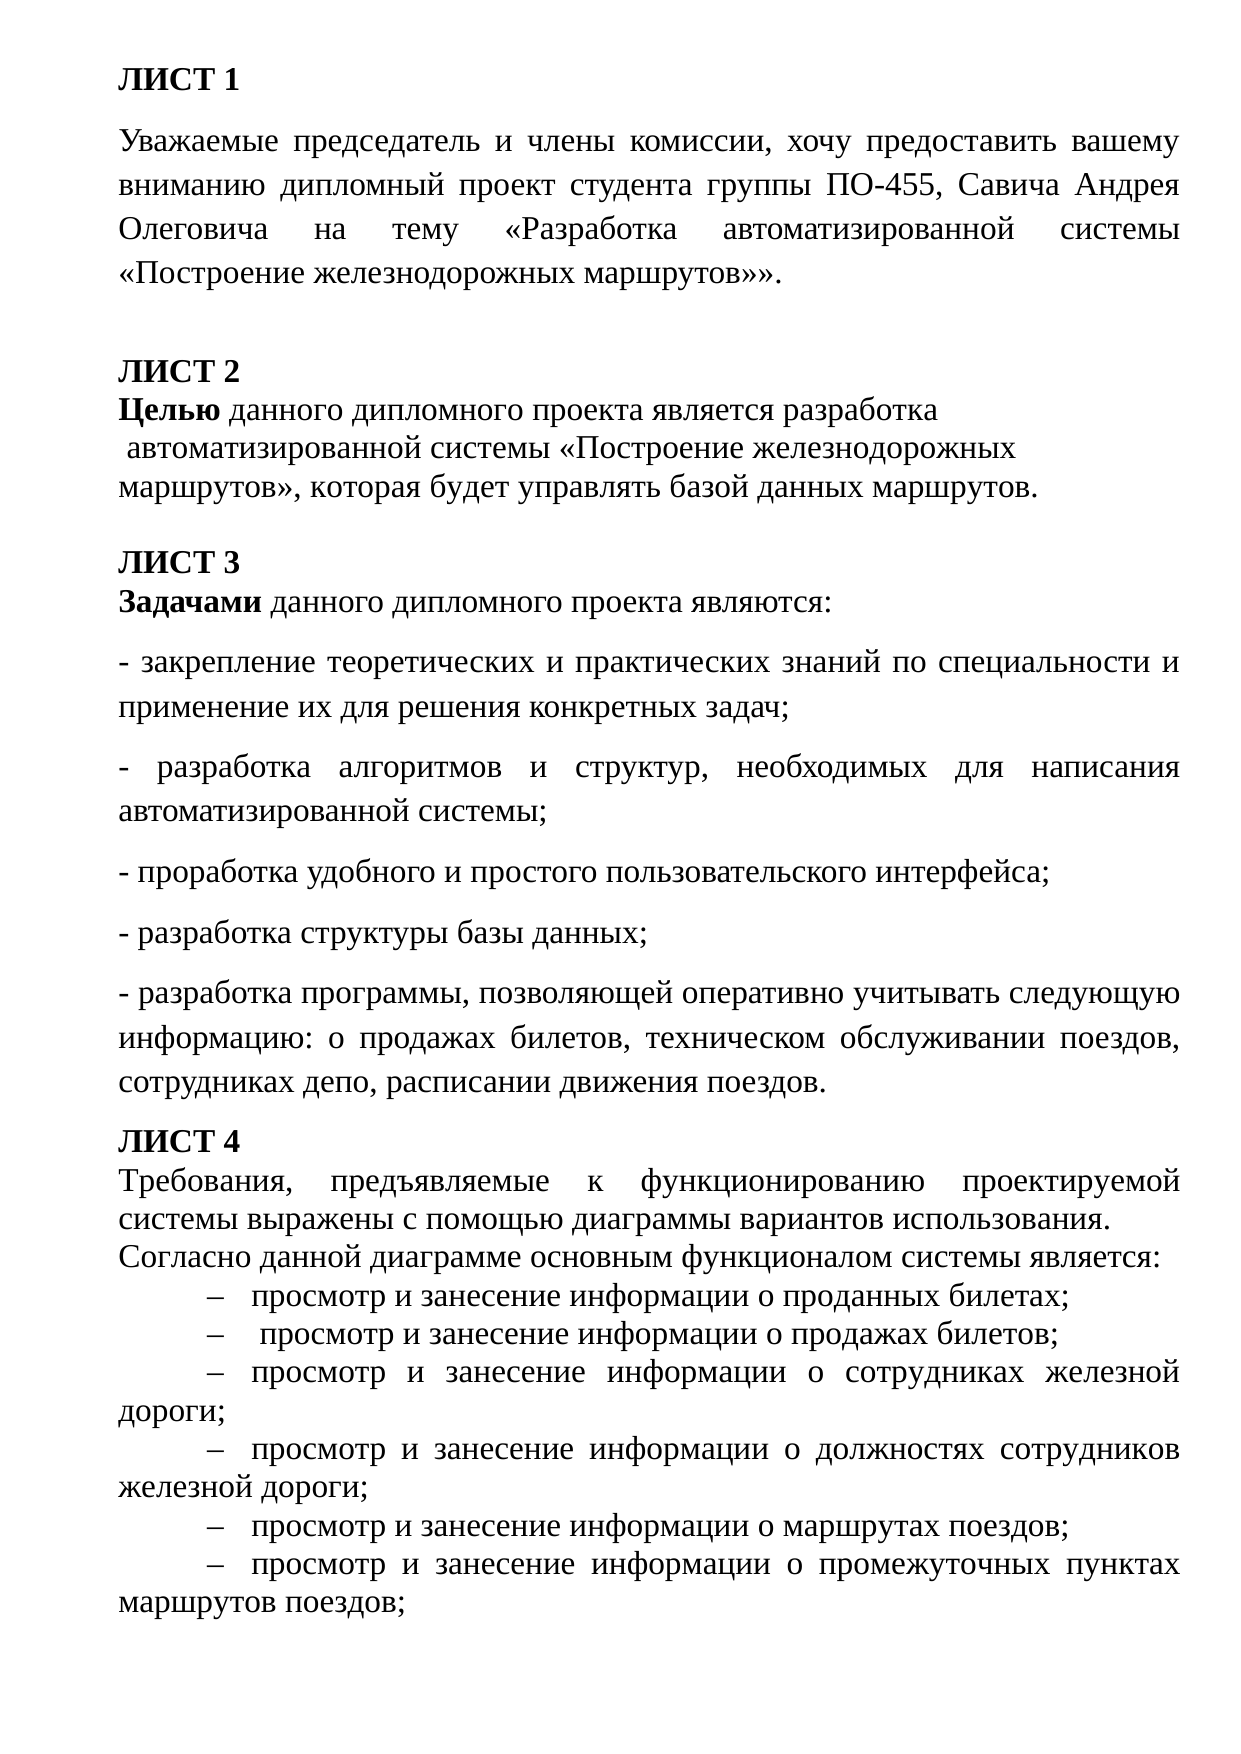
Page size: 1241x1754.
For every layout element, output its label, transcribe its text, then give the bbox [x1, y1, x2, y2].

text - закрепление теоретических и практических знаний по специальности и применение их для решения конкретных задач; [118, 642, 1181, 724]
text - разработка программы, позволяющей оперативно учитывать следующую информацию: о продажах билетов, техническом обслуживании поездов, сотрудниках депо, расписании движения поездов. [118, 973, 1181, 1099]
text ЛИСТ 2 [118, 351, 1181, 389]
text - разработка структуры базы данных; [118, 912, 1181, 950]
text маршрутов», которая будет управлять базой данных маршрутов. [118, 466, 1181, 504]
text автоматизированной системы «Построение железнодорожных [118, 428, 1181, 466]
text ЛИСТ 3 [118, 543, 1181, 581]
list просмотр и занесение информации о промежуточных пунктах маршрутов поездов; [118, 1543, 1181, 1620]
list просмотр и занесение информации о маршрутах поездов; [118, 1505, 1181, 1543]
text Требования, предъявляемые к функционированию проектируемой системы выражены с помощью диаграммы вариантов использования. [118, 1160, 1181, 1237]
text Cогласно данной диаграмме основным функционалом системы является: [118, 1237, 1181, 1275]
text ЛИСТ 4 [118, 1122, 1181, 1160]
list просмотр и занесение информации о продажах билетов; [118, 1313, 1181, 1352]
text Задачами данного дипломного проекта являются: [118, 581, 1181, 619]
text Целью данного дипломного проекта является разработка [118, 389, 1181, 428]
list просмотр и занесение информации о проданных билетах; [118, 1275, 1181, 1313]
list просмотр и занесение информации о должностях сотрудников железной дороги; [118, 1428, 1181, 1505]
text ЛИСТ 1 [118, 59, 1181, 97]
text - проработка удобного и простого пользовательского интерфейса; [118, 851, 1181, 890]
text - разработка алгоритмов и структур, необходимых для написания автоматизированной системы; [118, 747, 1181, 829]
text Уважаемые председатель и члены комиссии, хочу предоставить вашему вниманию дипломный проект студента группы ПО-455, Савича Андрея Олеговича на тему «Разработка автоматизированной системы «Построение железнодорожных маршрутов»». [118, 120, 1181, 290]
list просмотр и занесение информации о сотрудниках железной дороги; [118, 1352, 1181, 1428]
